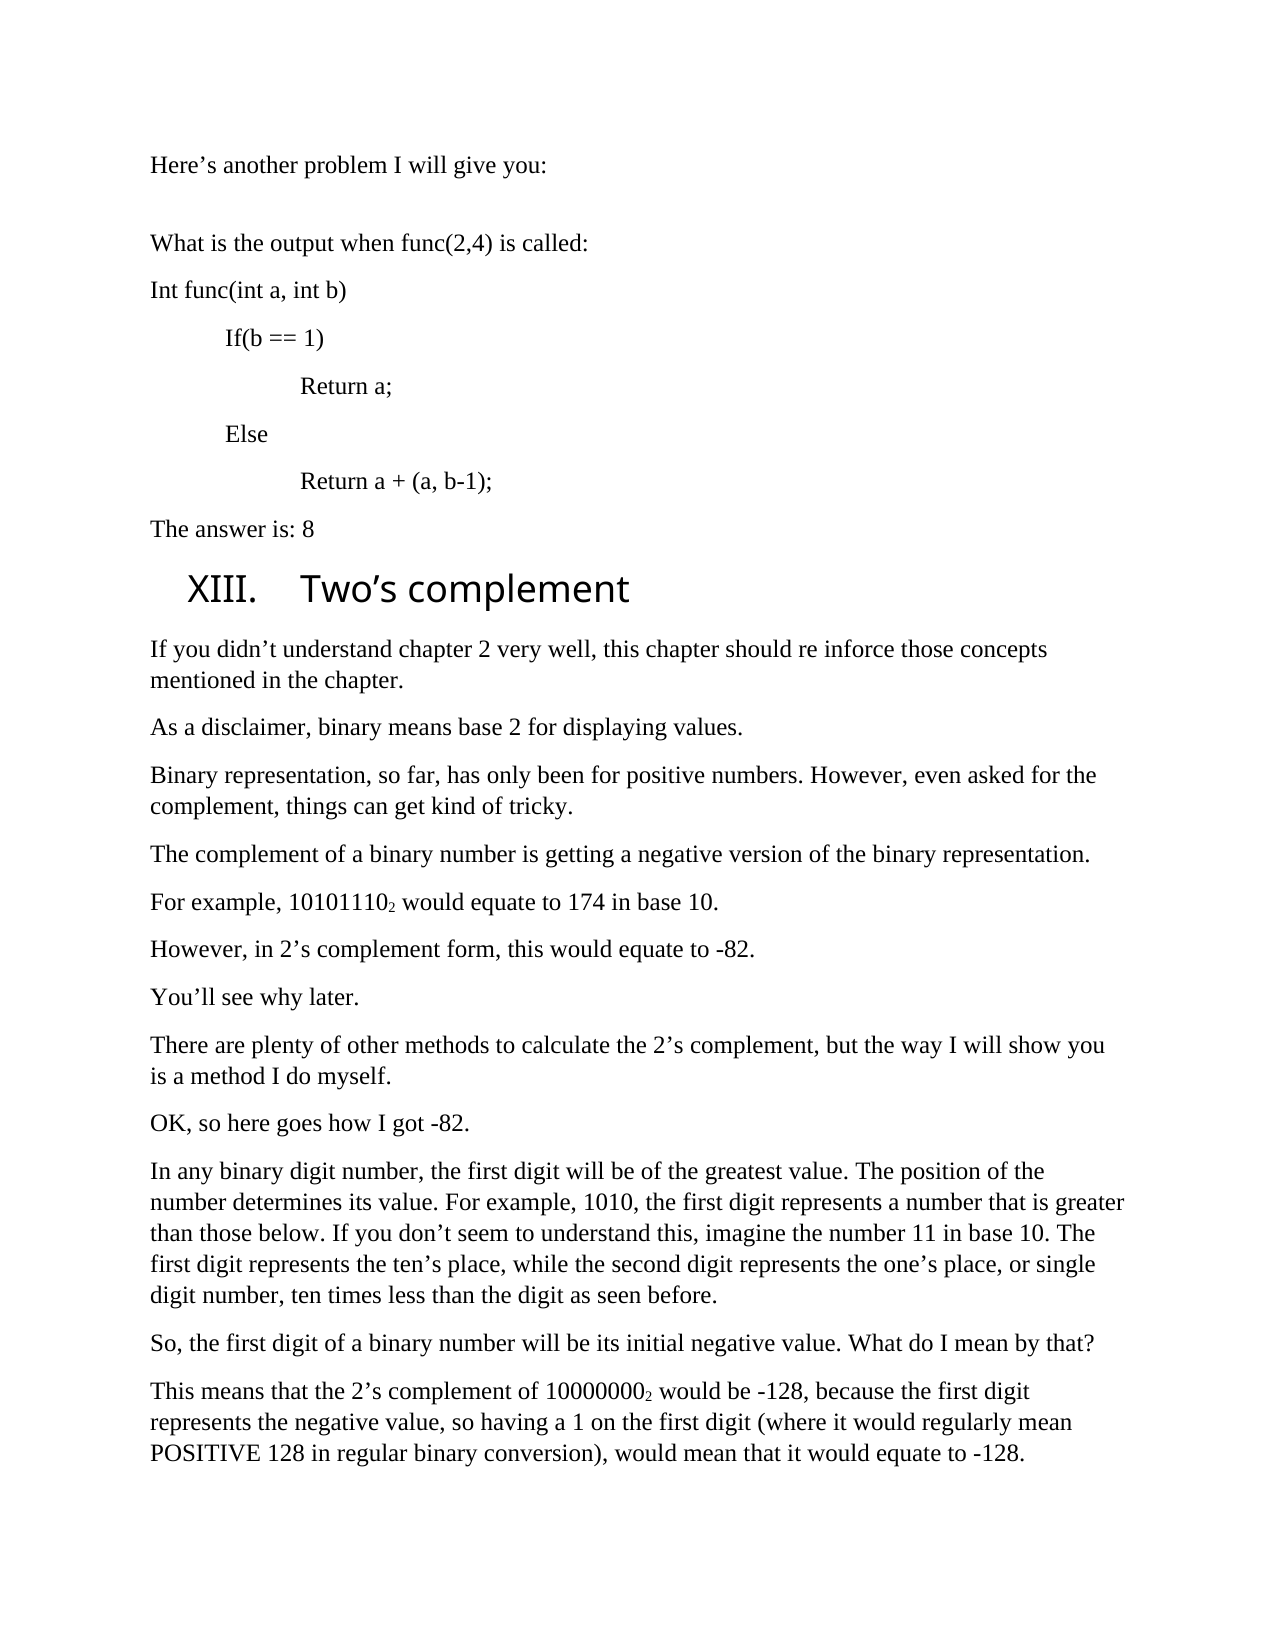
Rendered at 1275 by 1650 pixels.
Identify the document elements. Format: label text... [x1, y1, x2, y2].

text For example, 101011102 would equate to 174 in base 10. [150, 887, 1125, 915]
text There are plenty of other methods to calculate the 2’s complement, but the way I will show you is a method I do myself. [150, 1030, 1125, 1089]
text Here’s another problem I will give you: [150, 150, 1125, 209]
text In any binary digit number, the first digit will be of the greatest value. The position of the number determines its value. For example, 1010, the first digit represents a number that is greater than those below. If you don’t seem to understand this, imagine the number 11 in base 10. The first digit represents the ten’s place, while the second digit represents the one’s place, or single digit number, ten times less than the digit as seen before. [150, 1156, 1125, 1309]
text If you didn’t understand chapter 2 very well, this chapter should re inforce those concepts mentioned in the chapter. [150, 634, 1125, 693]
text You’ll see why later. [150, 982, 1125, 1011]
list Two’s complement [187, 562, 1125, 613]
text This means that the 2’s complement of 100000002 would be -128, because the first digit represents the negative value, so having a 1 on the first digit (where it would regularly mean POSITIVE 128 in regular binary conversion), would mean that it would equate to -128. [150, 1376, 1125, 1467]
text However, in 2’s complement form, this would equate to -82. [150, 934, 1125, 963]
text Else [150, 419, 1125, 447]
text If(b == 1) [150, 323, 1125, 352]
text OK, so here goes how I got -82. [150, 1108, 1125, 1137]
text The complement of a binary number is getting a negative version of the binary representation. [150, 839, 1125, 868]
text Binary representation, so far, has only been for positive numbers. However, even asked for the complement, things can get kind of tricky. [150, 760, 1125, 820]
text What is the output when func(2,4) is called: [150, 228, 1125, 257]
text The answer is: 8 [150, 514, 1125, 543]
text Return a + (a, b-1); [150, 466, 1125, 495]
text Int func(int a, int b) [150, 276, 1125, 304]
text Return a; [150, 371, 1125, 400]
text So, the first digit of a binary number will be its initial negative value. What do I mean by that? [150, 1328, 1125, 1357]
text As a disclaimer, binary means base 2 for displaying values. [150, 712, 1125, 741]
